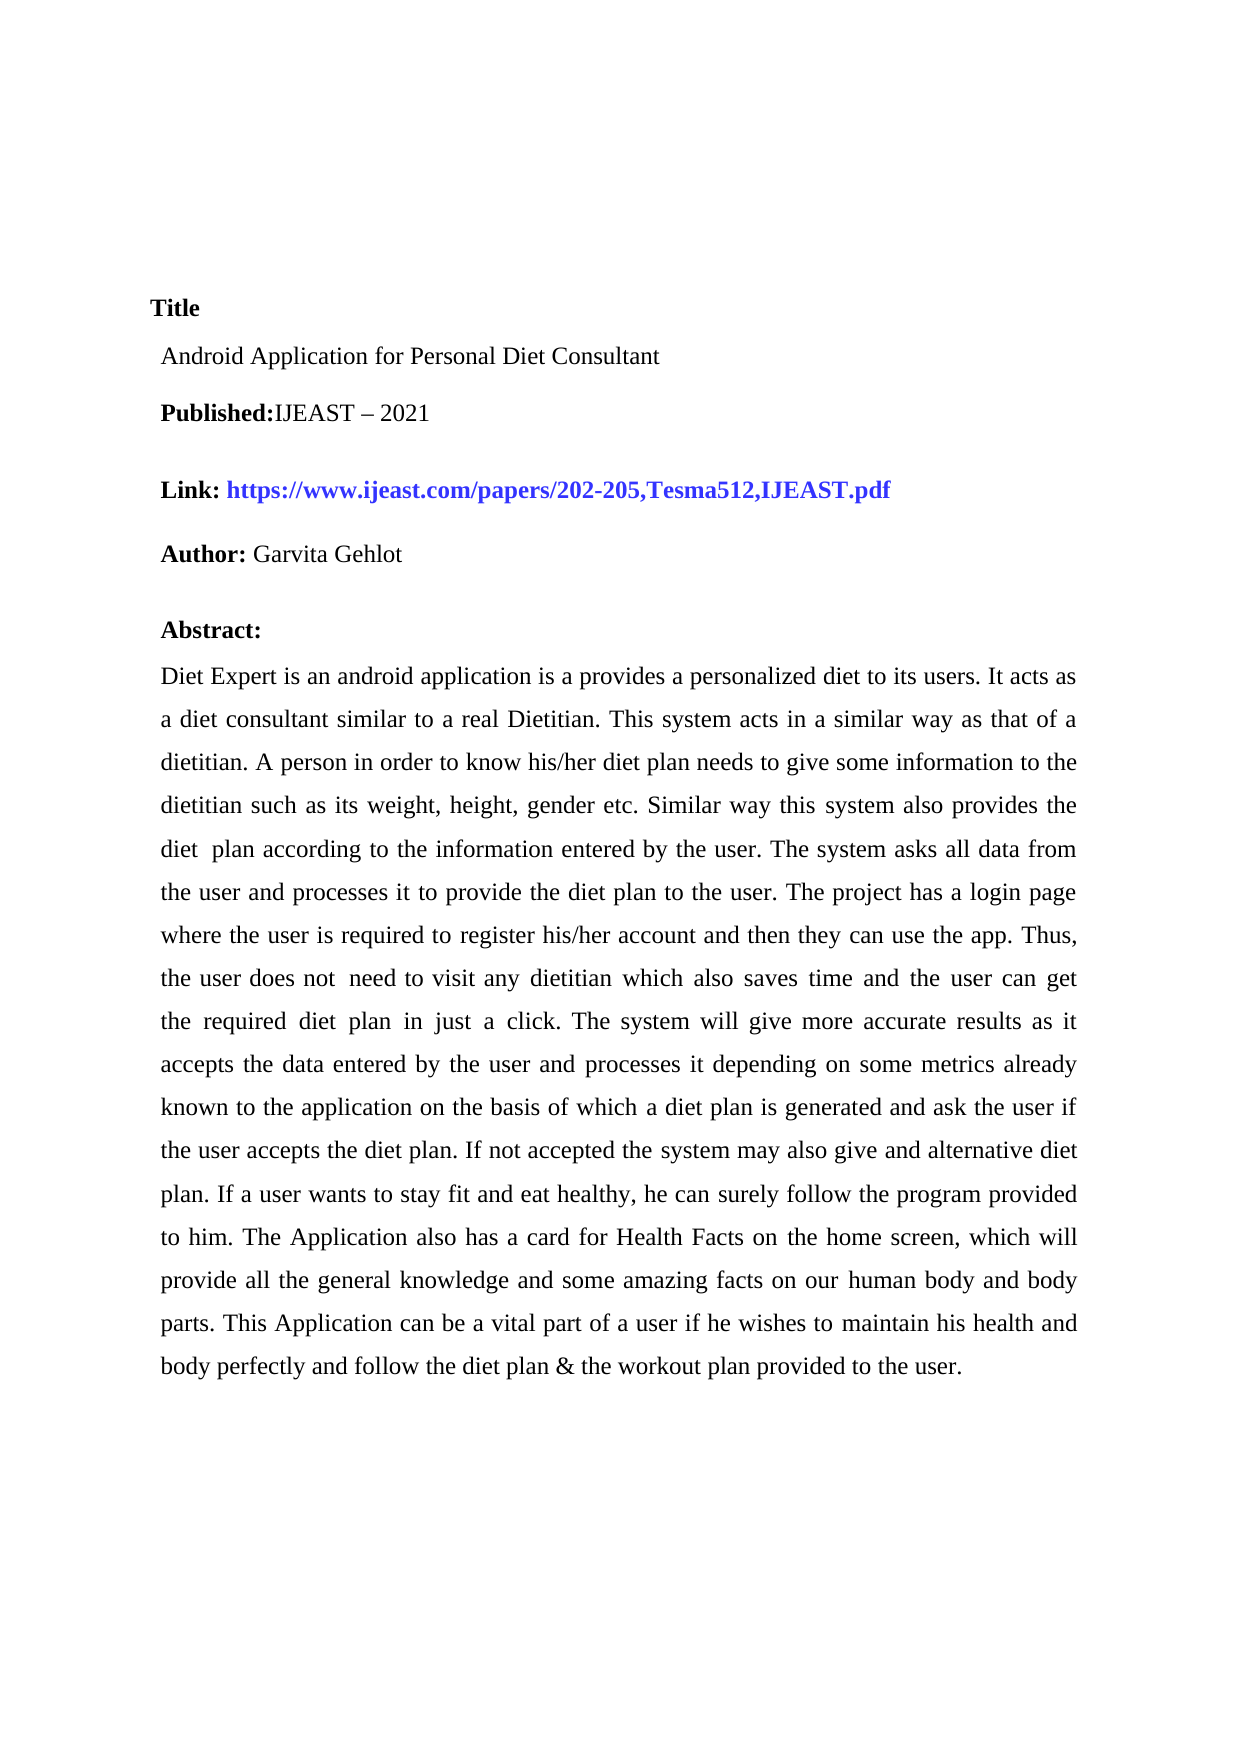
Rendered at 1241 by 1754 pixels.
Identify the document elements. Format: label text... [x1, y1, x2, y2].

text Android Application for Personal Diet Consultant [160, 341, 1090, 369]
text Title [150, 293, 1090, 322]
text Published:IJEAST – 2021 [160, 398, 1090, 427]
subtitle Abstract: [160, 616, 1090, 644]
text Diet Expert is an android application is a provides a personalized diet to its users. It acts as a diet consultant similar to a real Dietitian. This system acts in a similar way as that of a dietitian. A person in order to know his/her diet plan needs to give some information to the dietitian such as its weight, height, gender etc. Similar way this system also provides the diet plan according to the information entered by the user. The system asks all data from the user and processes it to provide the diet plan to the user. The project has a login page where the user is required to register his/her account and then they can use the app. Thus, the user does not need to visit any dietitian which also saves time and the user can get the required diet plan in just a click. The system will give more accurate results as it accepts the data entered by the user and processes it depending on some metrics already known to the application on the basis of which a diet plan is generated and ask the user if the user accepts the diet plan. If not accepted the system may also give and alternative diet plan. If a user wants to stay fit and eat healthy, he can surely follow the program provided to him. The Application also has a card for Health Facts on the home screen, which will provide all the general knowledge and some amazing facts on our human body and body parts. This Application can be a vital part of a user if he wishes to maintain his health and body perfectly and follow the diet plan & the workout plan provided to the user. [160, 661, 1078, 1380]
text Link: https://www.ijeast.com/papers/202-205,Tesma512,IJEAST.pdf [160, 475, 1090, 504]
text Author: Garvita Gehlot [160, 539, 1090, 568]
